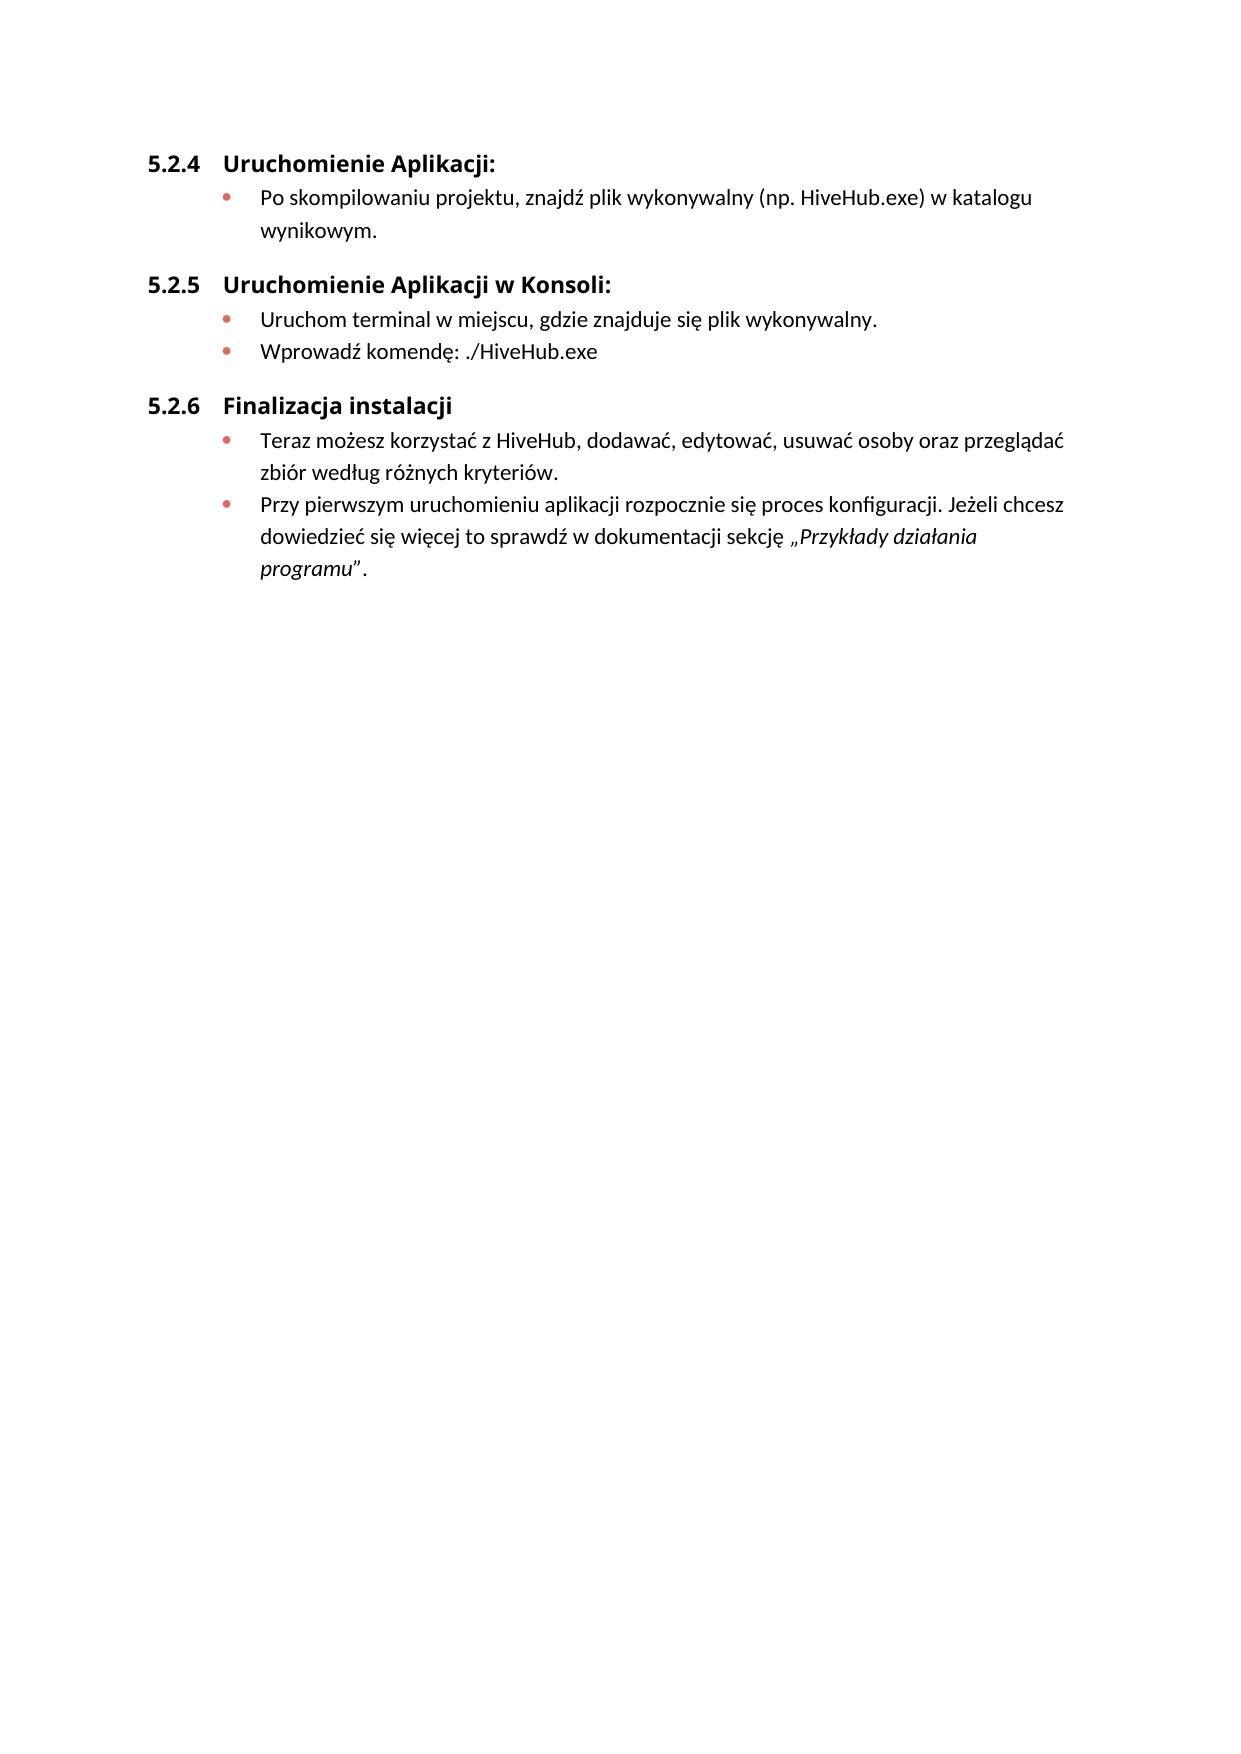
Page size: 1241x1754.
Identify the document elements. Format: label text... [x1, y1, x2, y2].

list Wprowadź komendę: ./HiveHub.exe [223, 337, 1093, 365]
subtitle Finalizacja instalacji [148, 390, 1093, 421]
list Teraz możesz korzystać z HiveHub, dodawać, edytować, usuwać osoby oraz przeglądać zbiór według różnych kryteriów. [223, 426, 1093, 486]
list Po skompilowaniu projektu, znajdź plik wykonywalny (np. HiveHub.exe) w katalogu wynikowym. [223, 183, 1093, 244]
subtitle Uruchomienie Aplikacji w Konsoli: [148, 269, 1093, 300]
list Przy pierwszym uruchomieniu aplikacji rozpocznie się proces konfiguracji. Jeżeli chcesz dowiedzieć się więcej to sprawdź w dokumentacji sekcję „Przykłady działania programu”. [223, 490, 1093, 583]
list Uruchom terminal w miejscu, gdzie znajduje się plik wykonywalny. [223, 305, 1093, 333]
subtitle Uruchomienie Aplikacji: [148, 148, 1093, 179]
